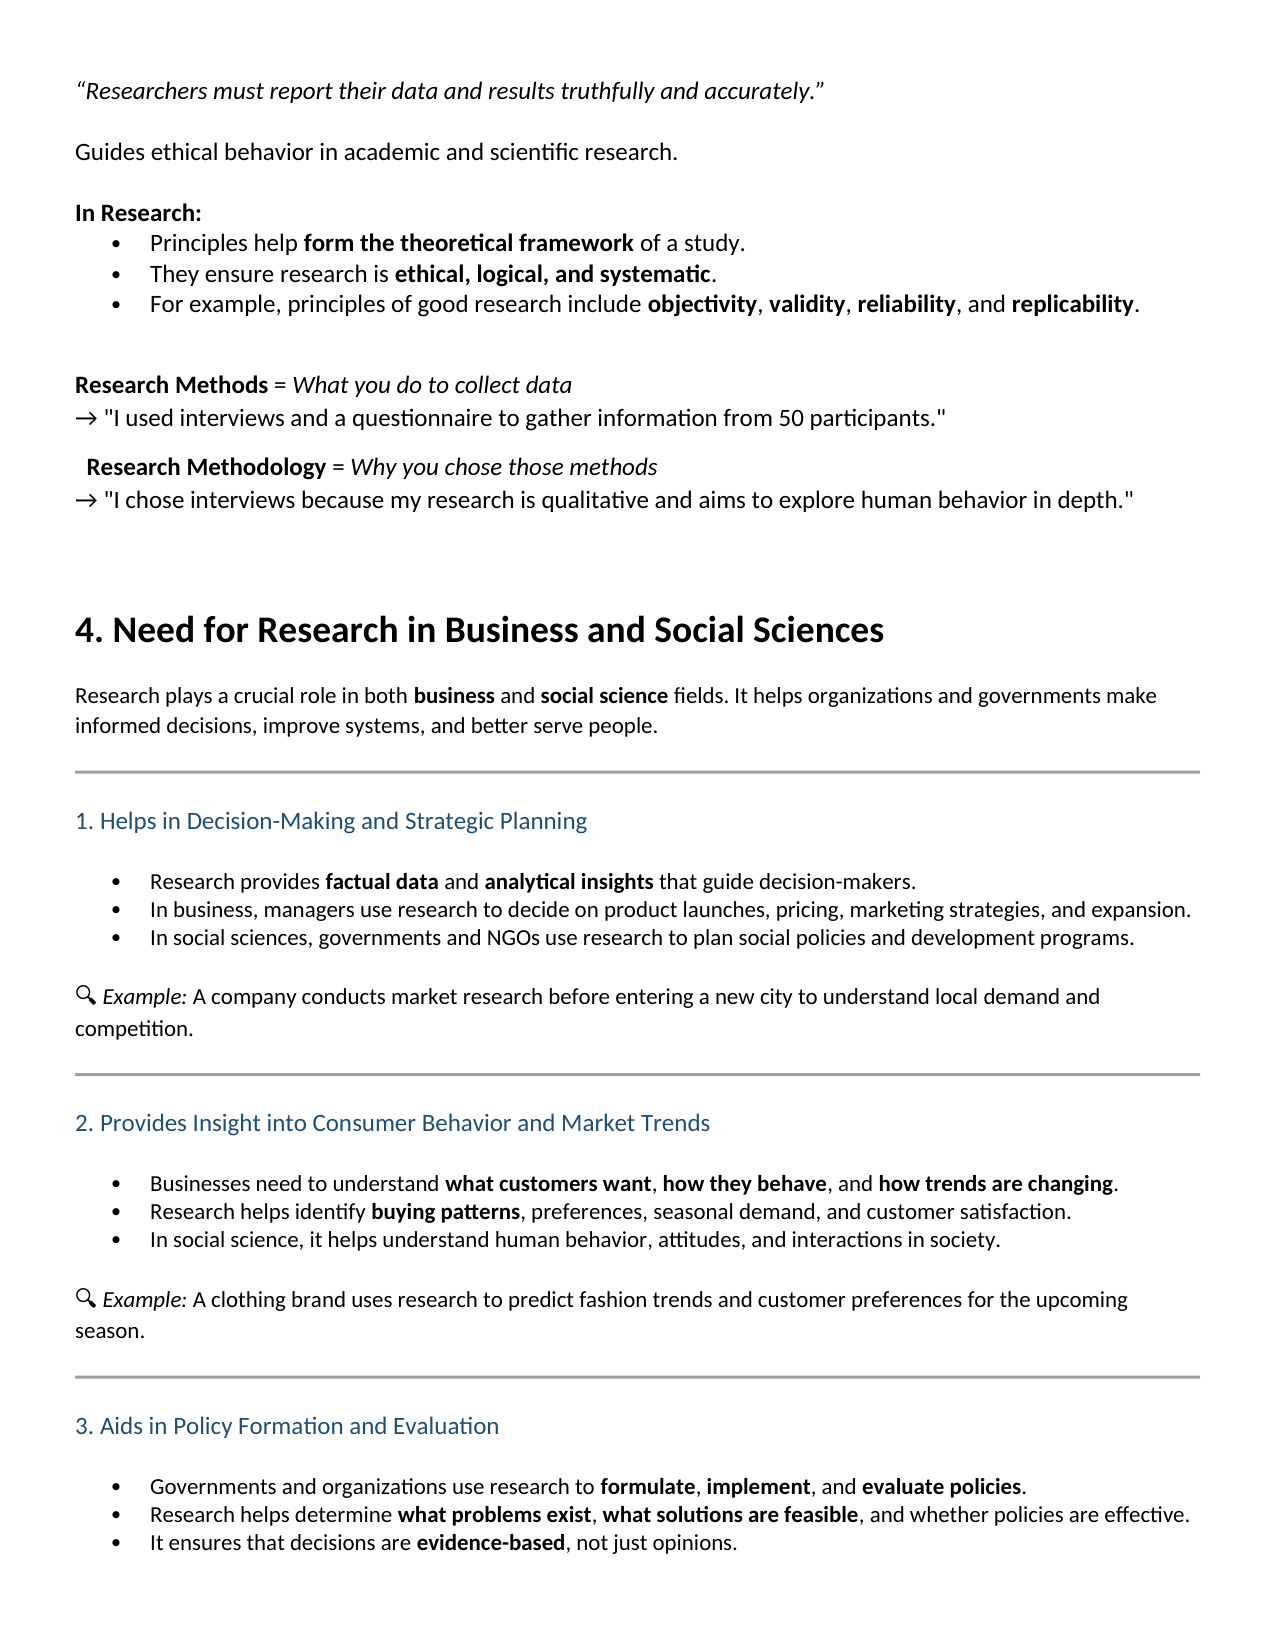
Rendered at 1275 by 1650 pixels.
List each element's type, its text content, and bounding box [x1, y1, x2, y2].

list In social science, it helps understand human behavior, attitudes, and interactions in society. [112, 1226, 1200, 1253]
list Research helps determine what problems exist, what solutions are feasible, and whether policies are effective. [112, 1500, 1200, 1528]
list In social sciences, governments and NGOs use research to plan social policies and development programs. [112, 923, 1200, 951]
list Principles help form the theoretical framework of a study. [112, 228, 1200, 258]
list They ensure research is ethical, logical, and systematic. [112, 258, 1200, 289]
list For example, principles of good research include objectivity, validity, reliability, and replicability. [112, 289, 1200, 319]
text Research Methodology = Why you chose those methods → "I chose interviews because my research is qualitative and aims to explore human behavior in depth." [75, 451, 1200, 515]
text In Research: [75, 197, 1200, 228]
text Research Methods = What you do to collect data → "I used interviews and a questionnaire to gather information from 50 participants." [75, 369, 1200, 432]
list Research helps identify buying patterns, preferences, seasonal demand, and customer satisfaction. [112, 1197, 1200, 1226]
list Governments and organizations use research to formulate, implement, and evaluate policies. [112, 1472, 1200, 1500]
subtitle 2. Provides Insight into Consumer Behavior and Market Trends [75, 1107, 1200, 1138]
text “Researchers must report their data and results truthfully and accurately.” [75, 75, 1200, 106]
list In business, managers use research to decide on product launches, pricing, marketing strategies, and expansion. [112, 895, 1200, 923]
list Research provides factual data and analytical insights that guide decision-makers. [112, 867, 1200, 895]
subtitle 4. Need for Research in Business and Social Sciences [75, 606, 1200, 652]
text Research plays a crucial role in both business and social science fields. It helps organizations and governments make informed decisions, improve systems, and better serve people. [75, 681, 1200, 739]
subtitle 3. Aids in Policy Formation and Evaluation [75, 1410, 1200, 1440]
text 🔍 Example: A company conducts market research before entering a new city to understand local demand and competition. [75, 980, 1200, 1042]
text Guides ethical behavior in academic and scientific research. [75, 136, 1200, 167]
text 🔍 Example: A clothing brand uses research to predict fashion trends and customer preferences for the upcoming season. [75, 1283, 1200, 1344]
subtitle 1. Helps in Decision-Making and Strategic Planning [75, 805, 1200, 835]
list Businesses need to understand what customers want, how they behave, and how trends are changing. [112, 1169, 1200, 1197]
list It ensures that decisions are evidence-based, not just opinions. [112, 1528, 1200, 1556]
